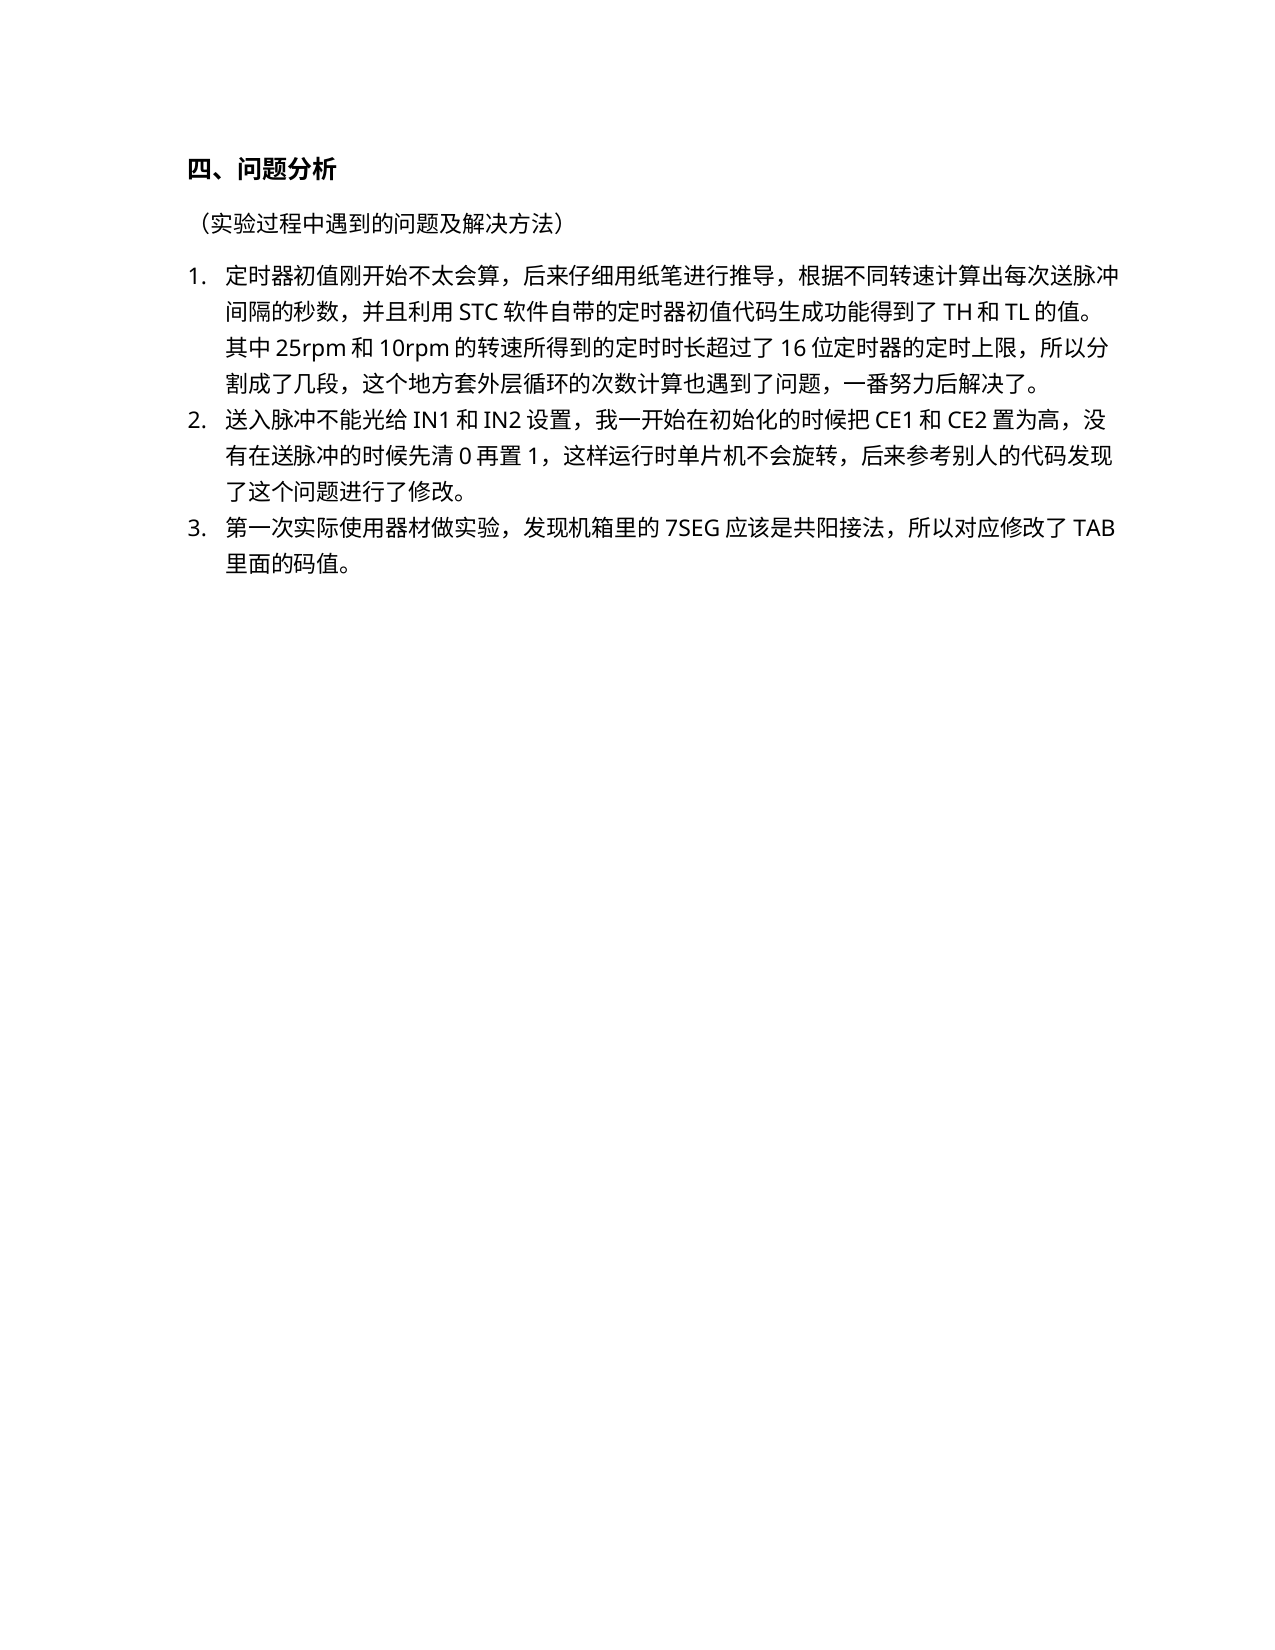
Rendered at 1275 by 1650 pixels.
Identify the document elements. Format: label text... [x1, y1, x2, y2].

list 其中25rpm和10rpm的转速所得到的定时时长超过了16位定时器的定时上限，所以分割成了几段，这个地方套外层循环的次数计算也遇到了问题，一番努力后解决了。 [225, 330, 1125, 399]
list 问题分析 [187, 150, 1125, 186]
list 定时器初值刚开始不太会算，后来仔细用纸笔进行推导，根据不同转速计算出每次送脉冲间隔的秒数，并且利用STC软件自带的定时器初值代码生成功能得到了TH和TL的值。 [187, 258, 1125, 327]
list 第一次实际使用器材做实验，发现机箱里的7SEG应该是共阳接法，所以对应修改了TAB里面的码值。 [187, 509, 1125, 579]
list 送入脉冲不能光给IN1和IN2设置，我一开始在初始化的时候把CE1和CE2置为高，没有在送脉冲的时候先清0再置1，这样运行时单片机不会旋转，后来参考别人的代码发现了这个问题进行了修改。 [187, 402, 1125, 507]
text （实验过程中遇到的问题及解决方法） [150, 206, 1125, 239]
